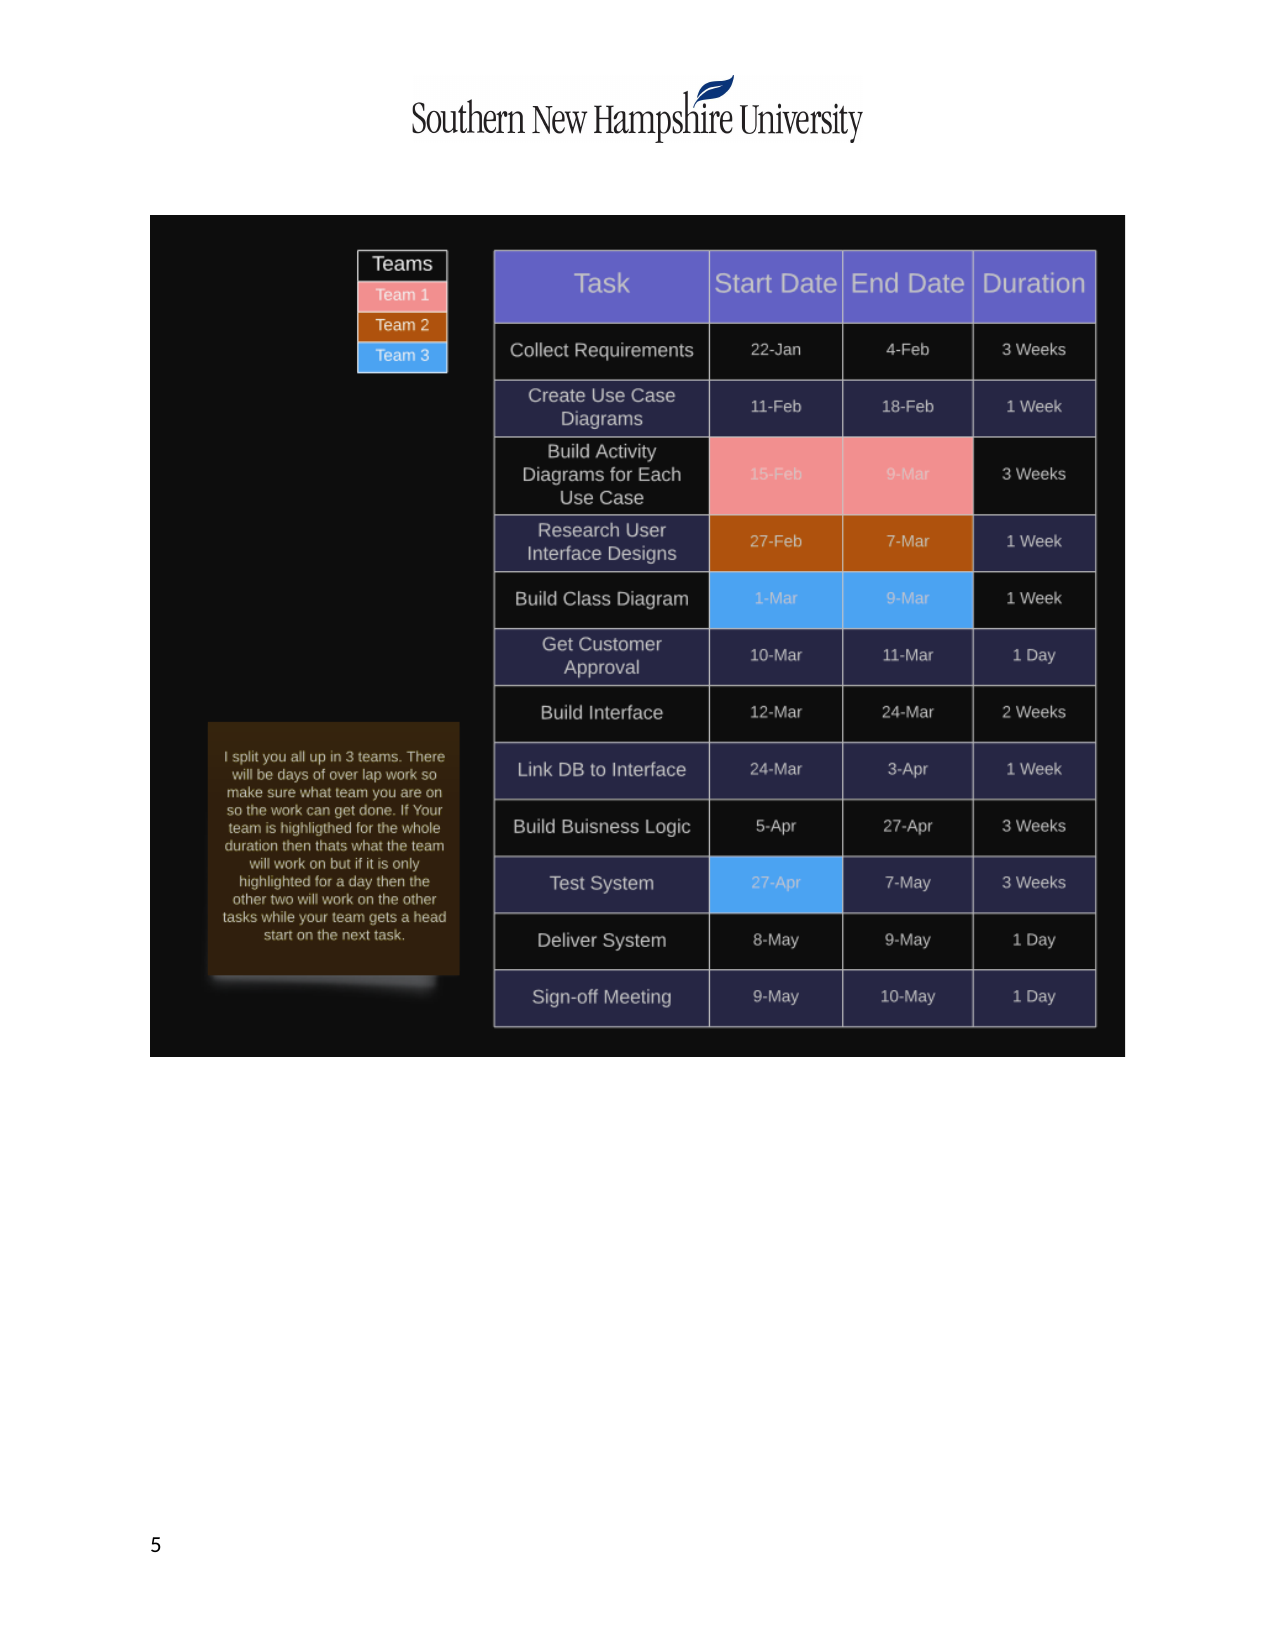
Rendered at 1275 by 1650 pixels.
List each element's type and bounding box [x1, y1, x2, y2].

picture [412, 75, 863, 143]
picture [150, 215, 1125, 1057]
